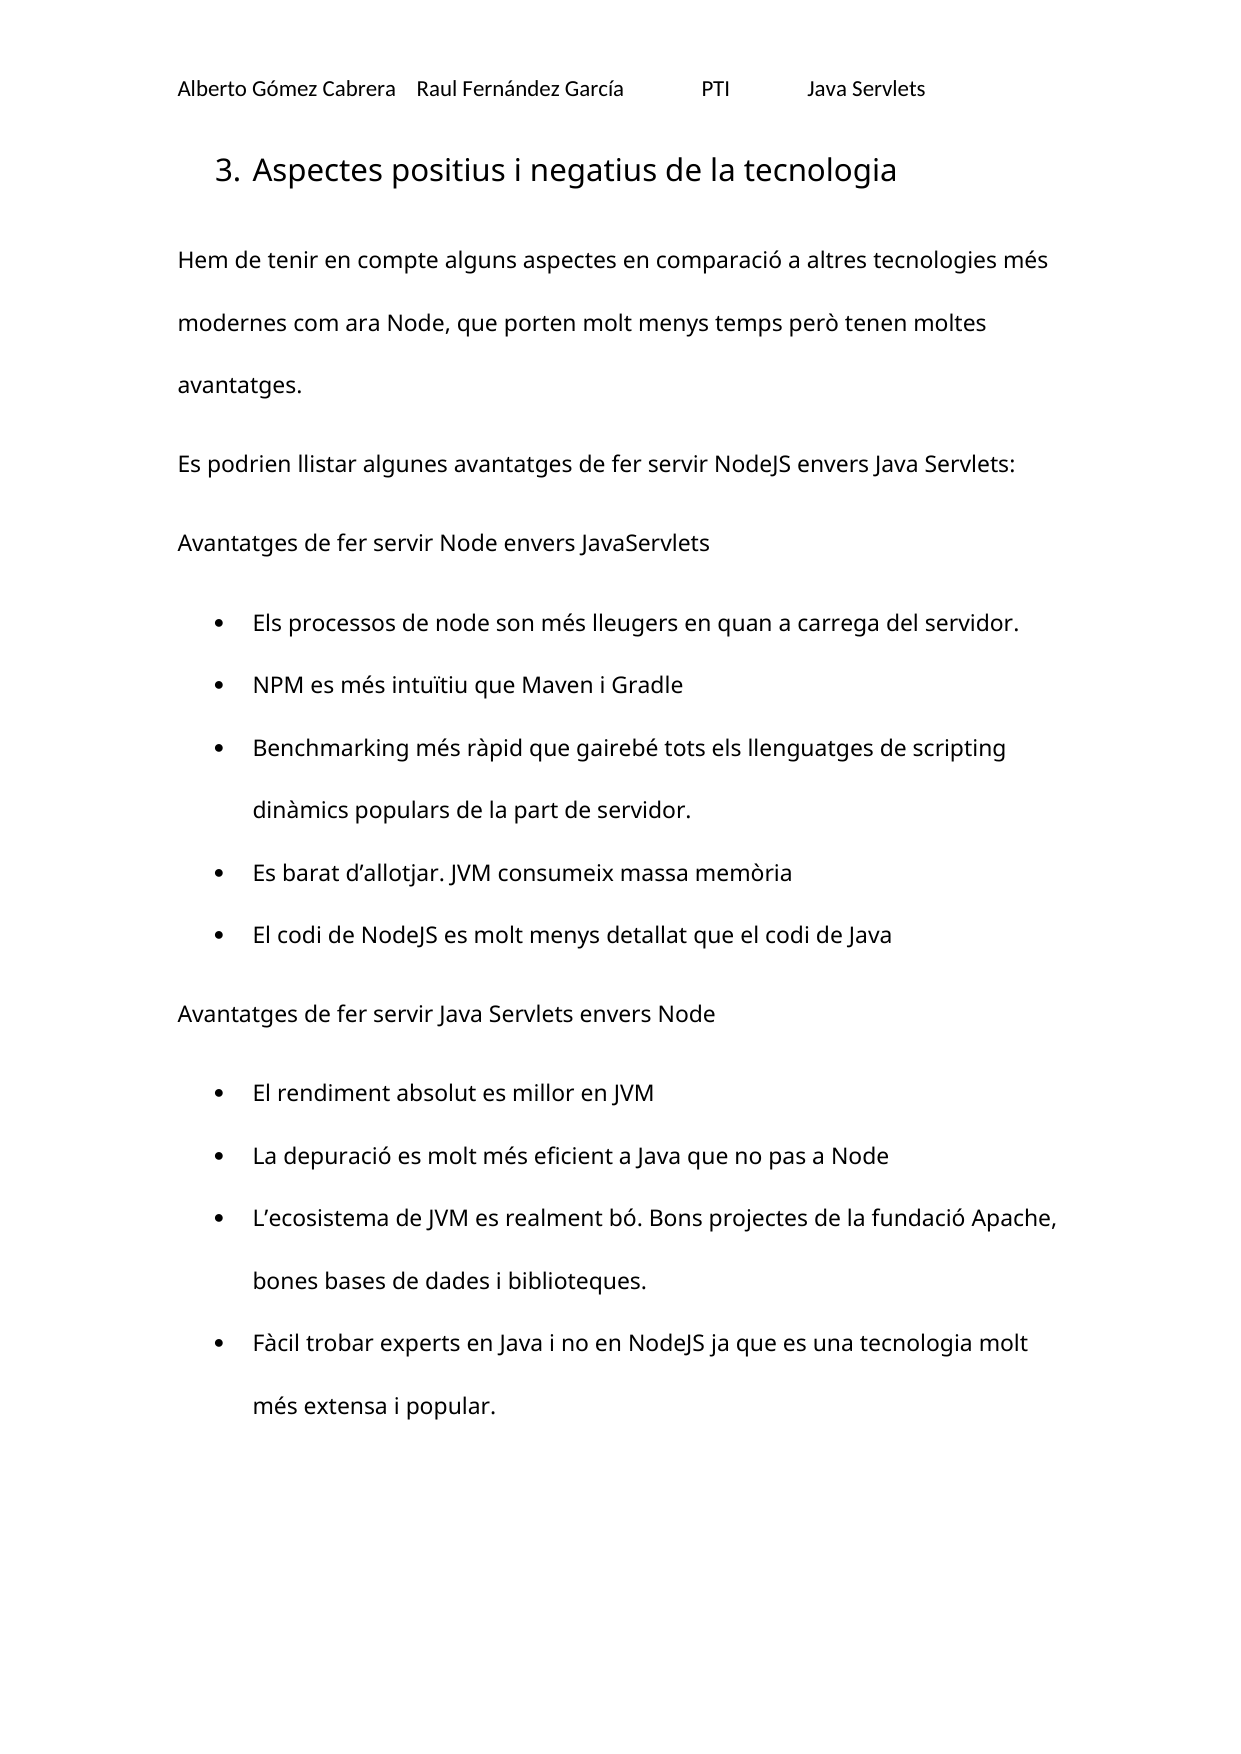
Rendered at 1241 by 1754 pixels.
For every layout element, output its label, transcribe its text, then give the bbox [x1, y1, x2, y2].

list Benchmarking més ràpid que gairebé tots els llenguatges de scripting dinàmics populars de la part de servidor. [215, 731, 1063, 825]
text Hem de tenir en compte alguns aspectes en comparació a altres tecnologies més modernes com ara Node, que porten molt menys temps però tenen moltes avantatges. [177, 244, 1063, 400]
list Es barat d’allotjar. JVM consumeix massa memòria [215, 856, 1063, 888]
text Avantatges de fer servir Node envers JavaServlets [177, 527, 1063, 558]
list El codi de NodeJS es molt menys detallat que el codi de Java [215, 919, 1063, 950]
list El rendiment absolut es millor en JVM [215, 1077, 1063, 1108]
list Aspectes positius i negatius de la tecnologia [215, 148, 1063, 190]
text Avantatges de fer servir Java Servlets envers Node [177, 998, 1063, 1029]
text Es podrien llistar algunes avantatges de fer servir NodeJS envers Java Servlets: [177, 448, 1063, 479]
list Els processos de node son més lleugers en quan a carrega del servidor. [215, 606, 1063, 638]
list La depuració es molt més eficient a Java que no pas a Node [215, 1140, 1063, 1171]
list L’ecosistema de JVM es realment bó. Bons projectes de la fundació Apache, bones bases de dades i biblioteques. [215, 1202, 1063, 1296]
list Fàcil trobar experts en Java i no en NodeJS ja que es una tecnologia molt més extensa i popular. [215, 1327, 1063, 1421]
list NPM es més intuïtiu que Maven i Gradle [215, 669, 1063, 700]
